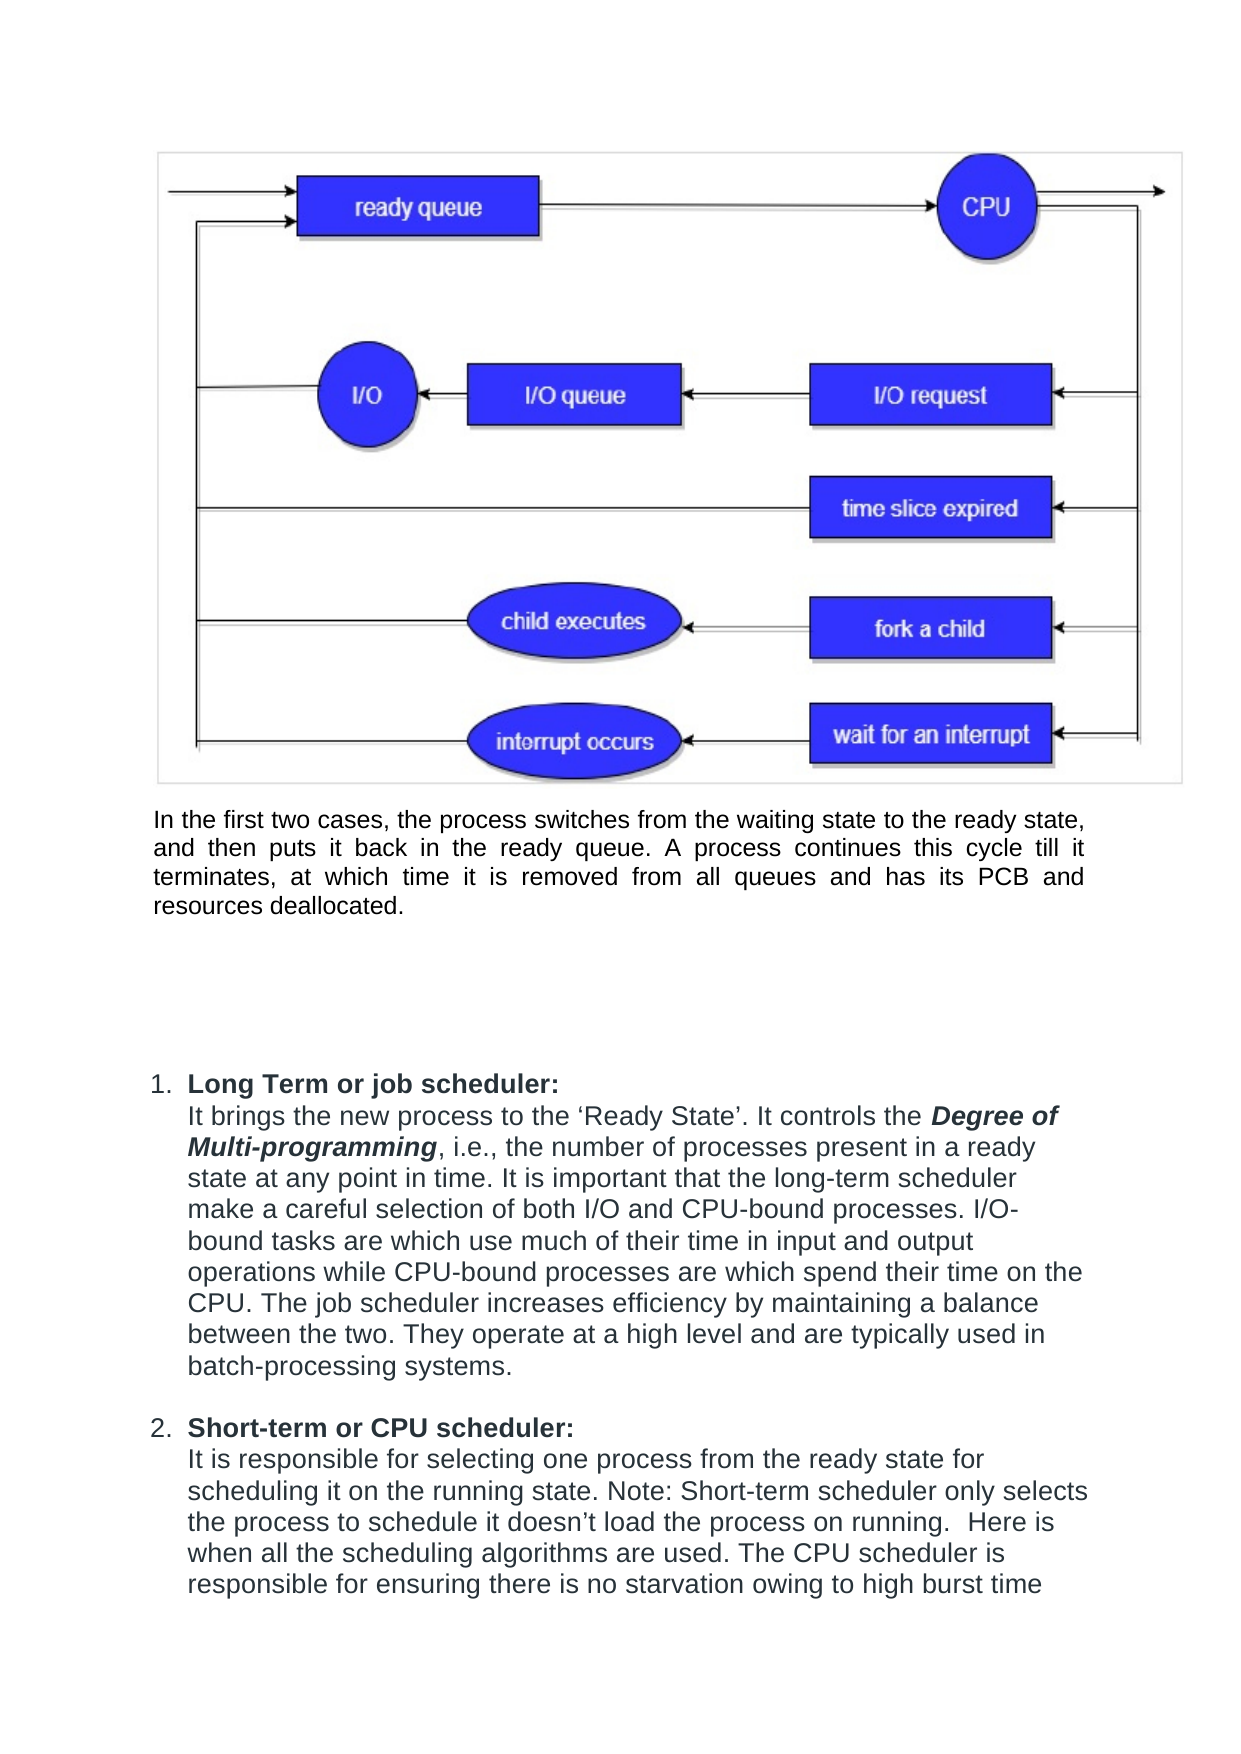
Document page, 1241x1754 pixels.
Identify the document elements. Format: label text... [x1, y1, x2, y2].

text In the first two cases, the process switches from the waiting state to the ready state, and then puts it back in the ready queue. A process continues this cycle till it terminates, at which time it is removed from all queues and has its PCB and resources deallocated. [153, 805, 1087, 920]
list Long Term or job scheduler: It brings the new process to the ‘Ready State’. It controls the Degree of Multi-programming, i.e., the number of processes present in a ready state at any point in time. It is important that the long-term scheduler make a careful selection of both I/O and CPU-bound processes. I/O-bound tasks are which use much of their time in input and output operations while CPU-bound processes are which spend their time on the CPU. The job scheduler increases efficiency by maintaining a balance between the two. They operate at a high level and are typically used in batch-processing systems. [150, 1068, 1090, 1412]
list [150, 1412, 1090, 1600]
picture [153, 150, 1186, 789]
